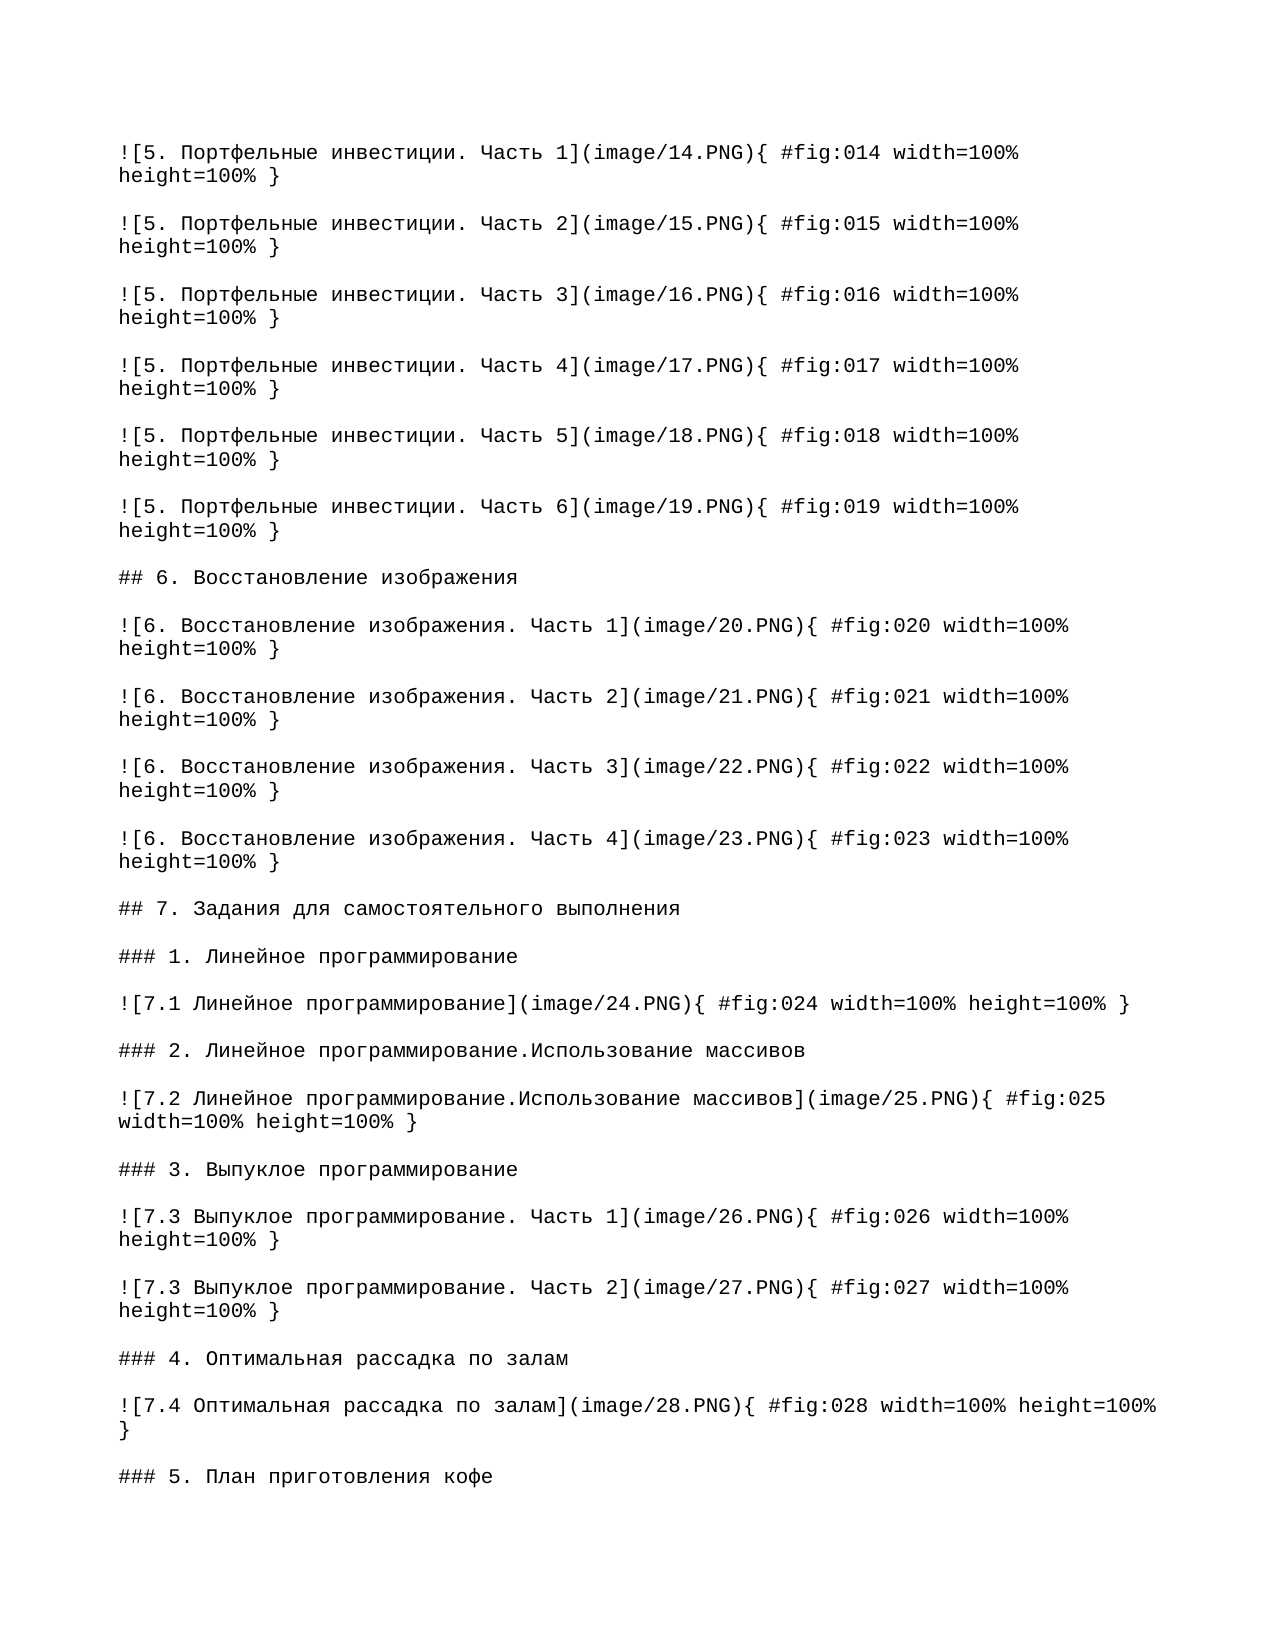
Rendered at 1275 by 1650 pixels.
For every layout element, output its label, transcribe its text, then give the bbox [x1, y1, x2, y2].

text ![7.3 Выпуклое программирование. Часть 1](image/26.PNG){ #fig:026 width=100% height=100% } [118, 1206, 1157, 1253]
text ![6. Восстановление изображения. Часть 2](image/21.PNG){ #fig:021 width=100% height=100% } [118, 686, 1157, 733]
text ## 6. Восстановление изображения [118, 567, 1157, 591]
text ![5. Портфельные инвестиции. Часть 4](image/17.PNG){ #fig:017 width=100% height=100% } [118, 354, 1157, 402]
text ![7.1 Линейное программирование](image/24.PNG){ #fig:024 width=100% height=100% } [118, 993, 1157, 1017]
text ![7.4 Оптимальная рассадка по залам](image/28.PNG){ #fig:028 width=100% height=100% } [118, 1395, 1157, 1442]
text ![5. Портфельные инвестиции. Часть 6](image/19.PNG){ #fig:019 width=100% height=100% } [118, 496, 1157, 544]
text ### 5. План приготовления кофе [118, 1466, 1157, 1489]
text ![5. Портфельные инвестиции. Часть 2](image/15.PNG){ #fig:015 width=100% height=100% } [118, 213, 1157, 260]
text ![5. Портфельные инвестиции. Часть 1](image/14.PNG){ #fig:014 width=100% height=100% } [118, 142, 1157, 189]
text ## 7. Задания для самостоятельного выполнения [118, 898, 1157, 922]
text ![6. Восстановление изображения. Часть 3](image/22.PNG){ #fig:022 width=100% height=100% } [118, 757, 1157, 804]
text ### 2. Линейное программирование.Использование массивов [118, 1040, 1157, 1064]
text ![5. Портфельные инвестиции. Часть 3](image/16.PNG){ #fig:016 width=100% height=100% } [118, 284, 1157, 331]
text ### 1. Линейное программирование [118, 946, 1157, 969]
text ![7.3 Выпуклое программирование. Часть 2](image/27.PNG){ #fig:027 width=100% height=100% } [118, 1277, 1157, 1324]
text ![7.2 Линейное программирование.Использование массивов](image/25.PNG){ #fig:025 width=100% height=100% } [118, 1088, 1157, 1135]
text ![6. Восстановление изображения. Часть 4](image/23.PNG){ #fig:023 width=100% height=100% } [118, 827, 1157, 875]
text ![5. Портфельные инвестиции. Часть 5](image/18.PNG){ #fig:018 width=100% height=100% } [118, 426, 1157, 473]
text ### 4. Оптимальная рассадка по залам [118, 1348, 1157, 1371]
text ![6. Восстановление изображения. Часть 1](image/20.PNG){ #fig:020 width=100% height=100% } [118, 615, 1157, 662]
text ### 3. Выпуклое программирование [118, 1158, 1157, 1182]
